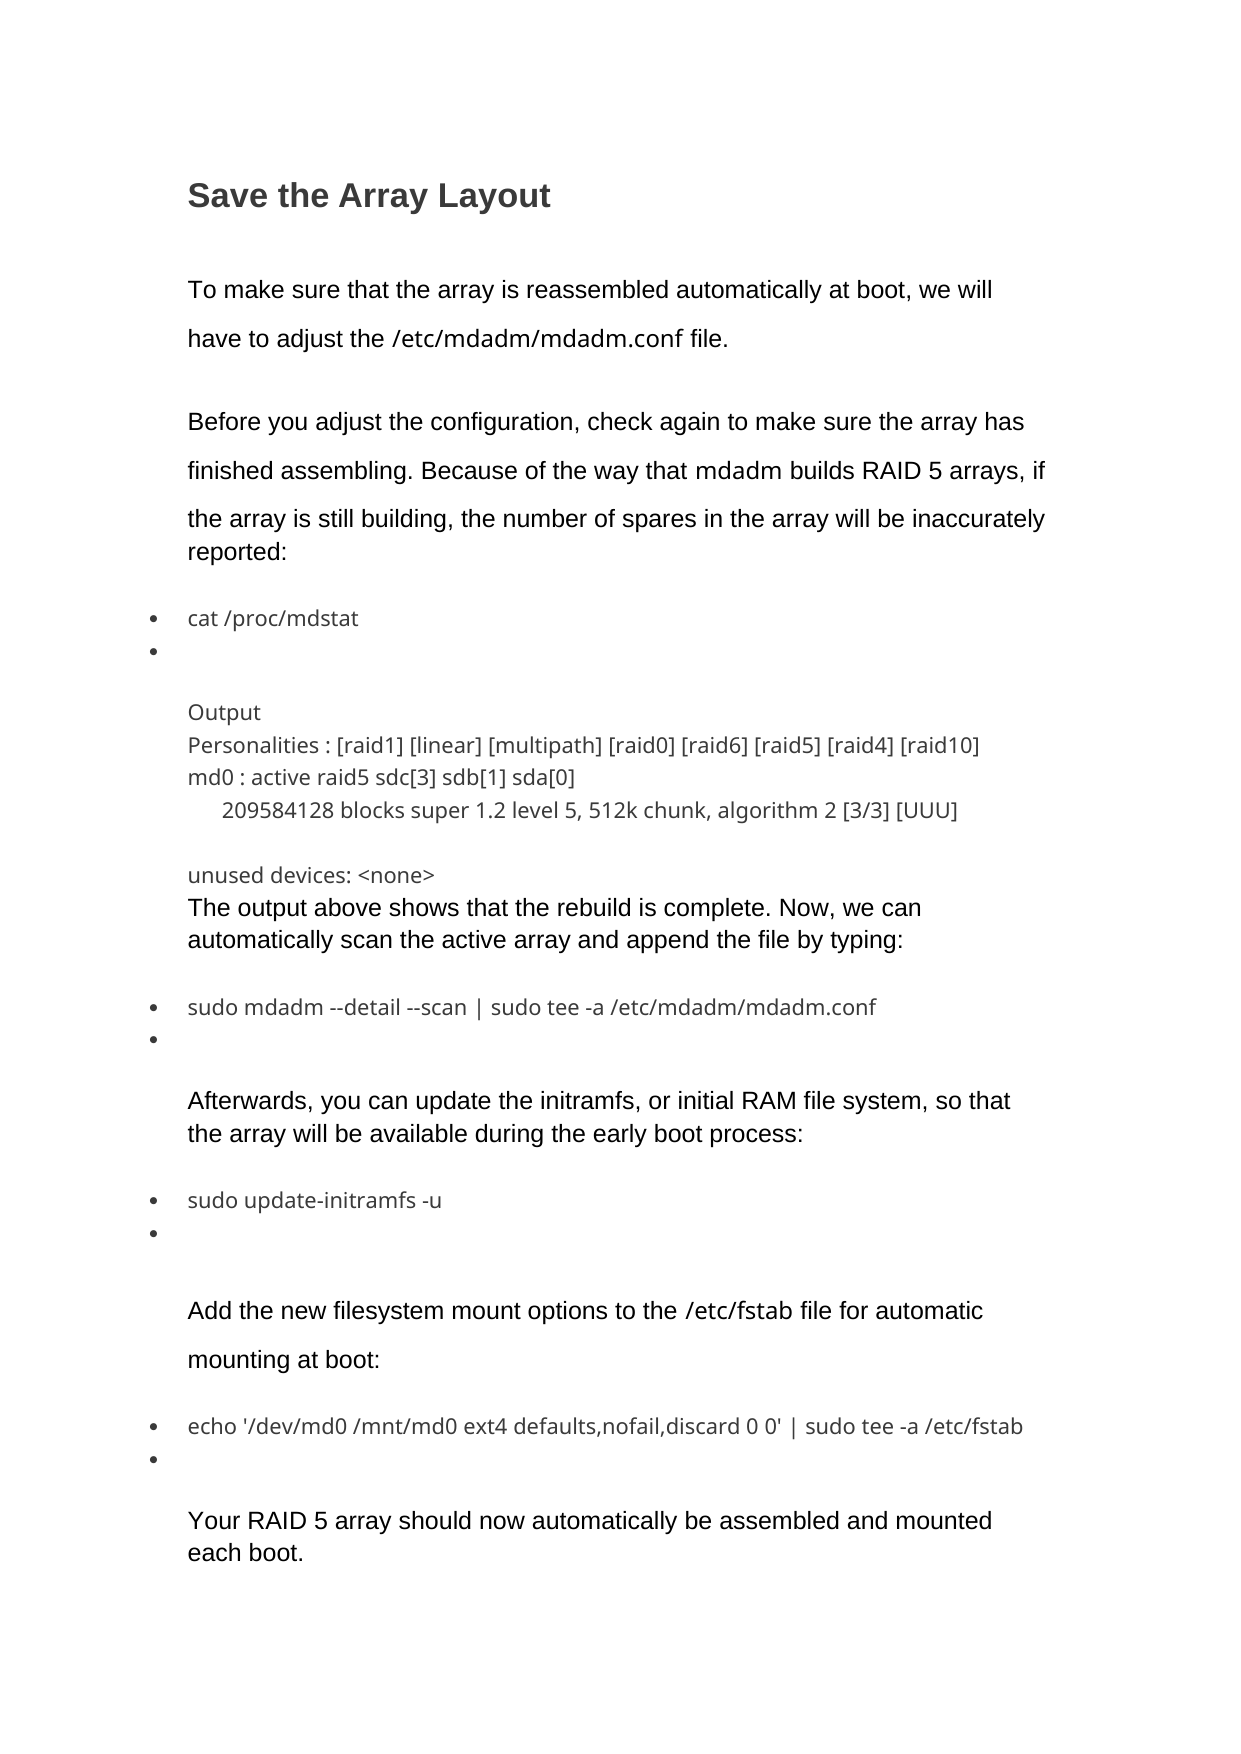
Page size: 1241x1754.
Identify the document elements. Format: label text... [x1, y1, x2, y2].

text To make sure that the array is reassembled automatically at boot, we will have to adjust the /etc/mdadm/mdadm.conf file. [187, 273, 1053, 371]
text md0 : active raid5 sdc[3] sdb[1] sda[0] [187, 761, 1053, 793]
text Add the new filesystem mount options to the /etc/fstab file for automatic mounting at boot: [187, 1278, 1053, 1376]
text The output above shows that the rebuild is complete. Now, we can automatically scan the active array and append the file by typing: [187, 891, 1053, 956]
text Your RAID 5 array should now automatically be assembled and mounted each boot. [187, 1504, 1053, 1569]
text Before you adjust the configuration, check again to make sure the array has finished assembling. Because of the way that mdadm builds RAID 5 arrays, if the array is still building, the number of spares in the array will be inaccurately reported: [187, 405, 1053, 567]
list sudo update-initramfs -u [150, 1184, 1053, 1216]
subtitle Save the Array Layout [187, 162, 1053, 227]
text Afterwards, you can update the initramfs, or initial RAM file system, so that the array will be available during the early boot process: [187, 1084, 1053, 1149]
list echo '/dev/md0 /mnt/md0 ext4 defaults,nofail,discard 0 0' | sudo tee -a /etc/fstab [150, 1410, 1053, 1442]
list cat /proc/mdstat [150, 602, 1053, 634]
text Personalities : [raid1] [linear] [multipath] [raid0] [raid6] [raid5] [raid4] [raid10] [187, 728, 1053, 761]
text Output [187, 696, 1053, 728]
text 209584128 blocks super 1.2 level 5, 512k chunk, algorithm 2 [3/3] [UUU] [187, 793, 1053, 826]
text unused devices: <none> [187, 858, 1053, 891]
list sudo mdadm --detail --scan | sudo tee -a /etc/mdadm/mdadm.conf [150, 990, 1053, 1023]
